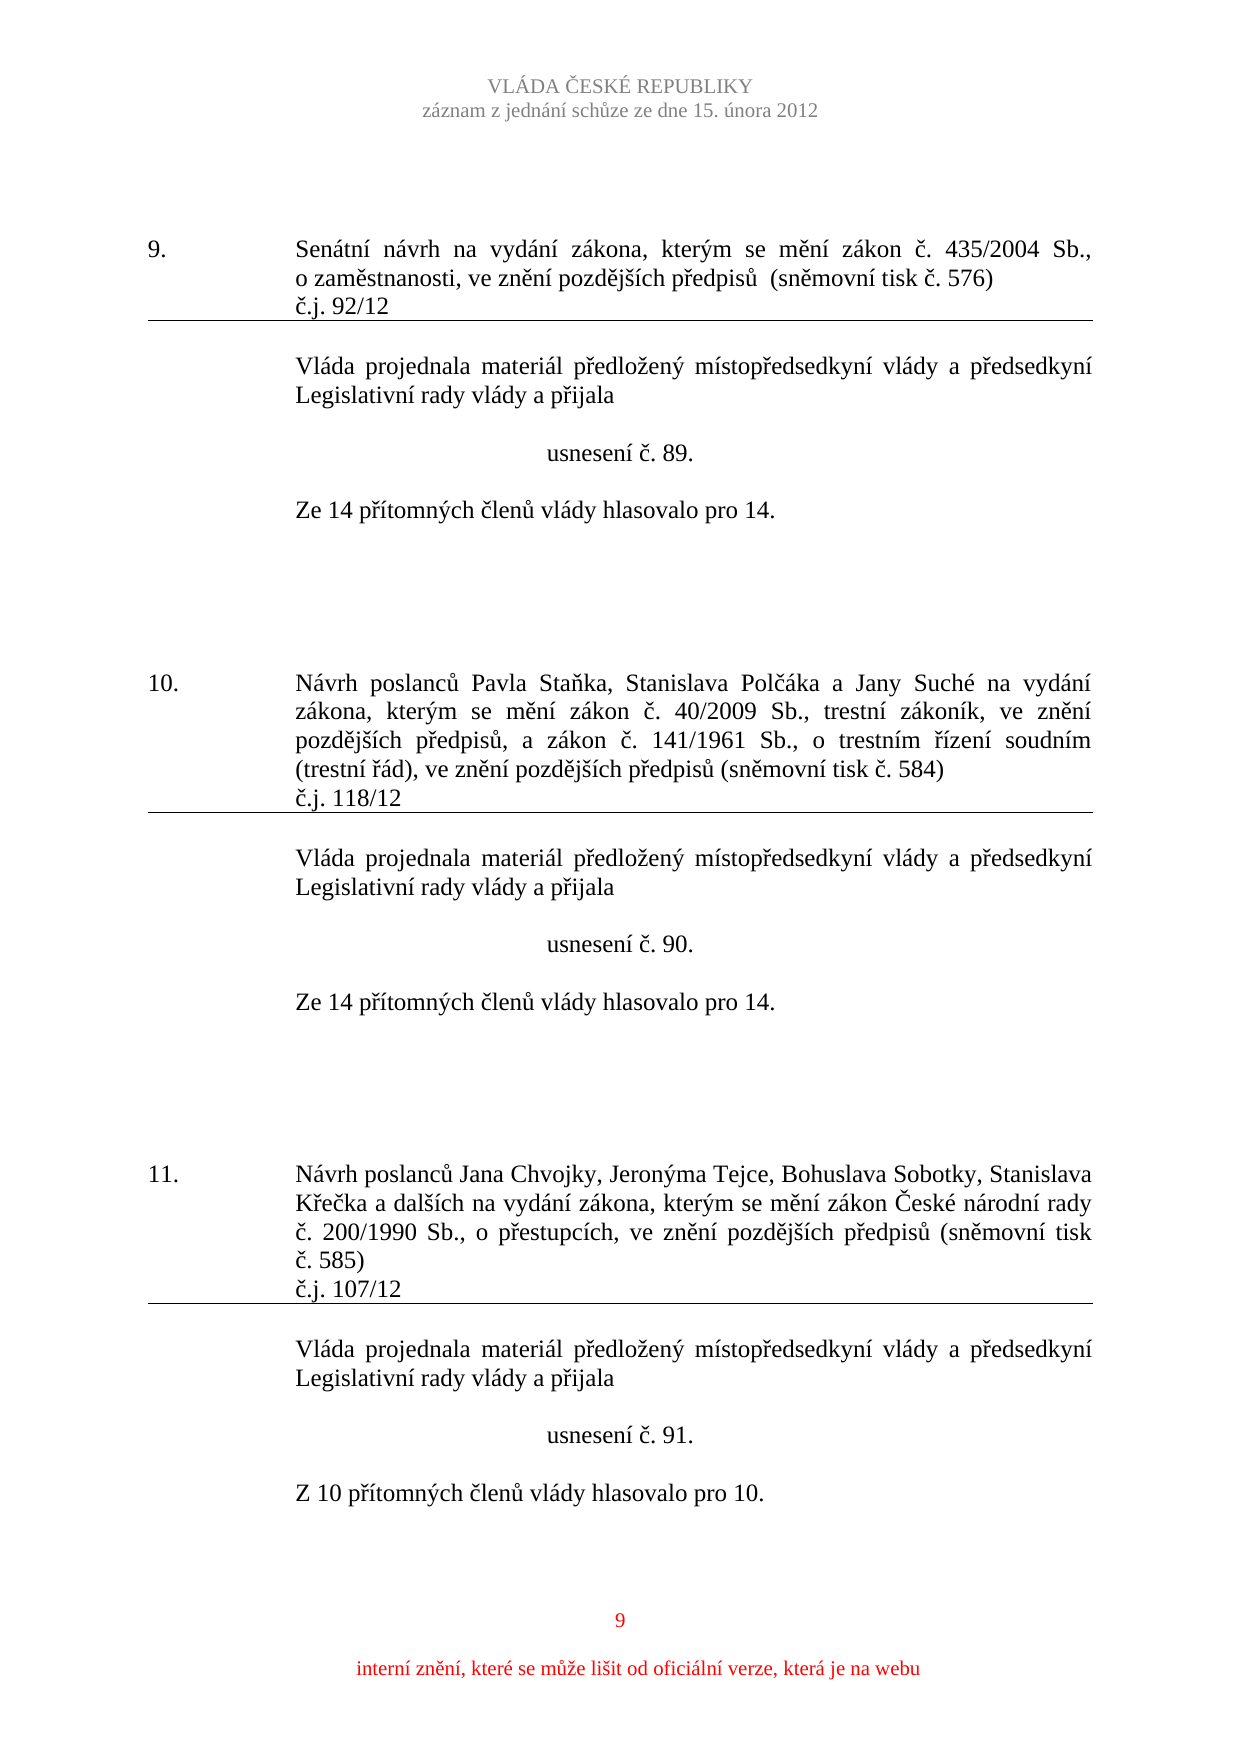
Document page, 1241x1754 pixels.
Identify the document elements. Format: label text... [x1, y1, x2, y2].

text Vláda projednala materiál předložený místopředsedkyní vlády a předsedkyní Legislativní rady vlády a přijala [148, 351, 1093, 409]
text č.j. 118/12 [148, 783, 1093, 811]
text 9. Senátní návrh na vydání zákona, kterým se mění zákon č. 435/2004 Sb., o zaměstnanosti, ve znění pozdějších předpisů (sněmovní tisk č. 576) [148, 234, 1093, 291]
text usnesení č. 91. [148, 1420, 1093, 1449]
text č.j. 92/12 [148, 291, 1093, 320]
text usnesení č. 89. [148, 438, 1093, 466]
text 10. Návrh poslanců Pavla Staňka, Stanislava Polčáka a Jany Suché na vydání zákona, kterým se mění zákon č. 40/2009 Sb., trestní zákoník, ve znění pozdějších předpisů, a zákon č. 141/1961 Sb., o trestním řízení soudním (trestní řád), ve znění pozdějších předpisů (sněmovní tisk č. 584) [148, 668, 1093, 783]
text Vláda projednala materiál předložený místopředsedkyní vlády a předsedkyní Legislativní rady vlády a přijala [148, 1334, 1093, 1392]
text 11. Návrh poslanců Jana Chvojky, Jeronýma Tejce, Bohuslava Sobotky, Stanislava Křečka a dalších na vydání zákona, kterým se mění zákon České národní rady č. 200/1990 Sb., o přestupcích, ve znění pozdějších předpisů (sněmovní tisk č. 585) [148, 1159, 1093, 1274]
text Z 10 přítomných členů vlády hlasovalo pro 10. [148, 1478, 1093, 1507]
text Ze 14 přítomných členů vlády hlasovalo pro 14. [148, 495, 1093, 524]
text Vláda projednala materiál předložený místopředsedkyní vlády a předsedkyní Legislativní rady vlády a přijala [148, 843, 1093, 900]
text usnesení č. 90. [148, 929, 1093, 958]
text Ze 14 přítomných členů vlády hlasovalo pro 14. [148, 987, 1093, 1015]
text č.j. 107/12 [148, 1274, 1093, 1303]
